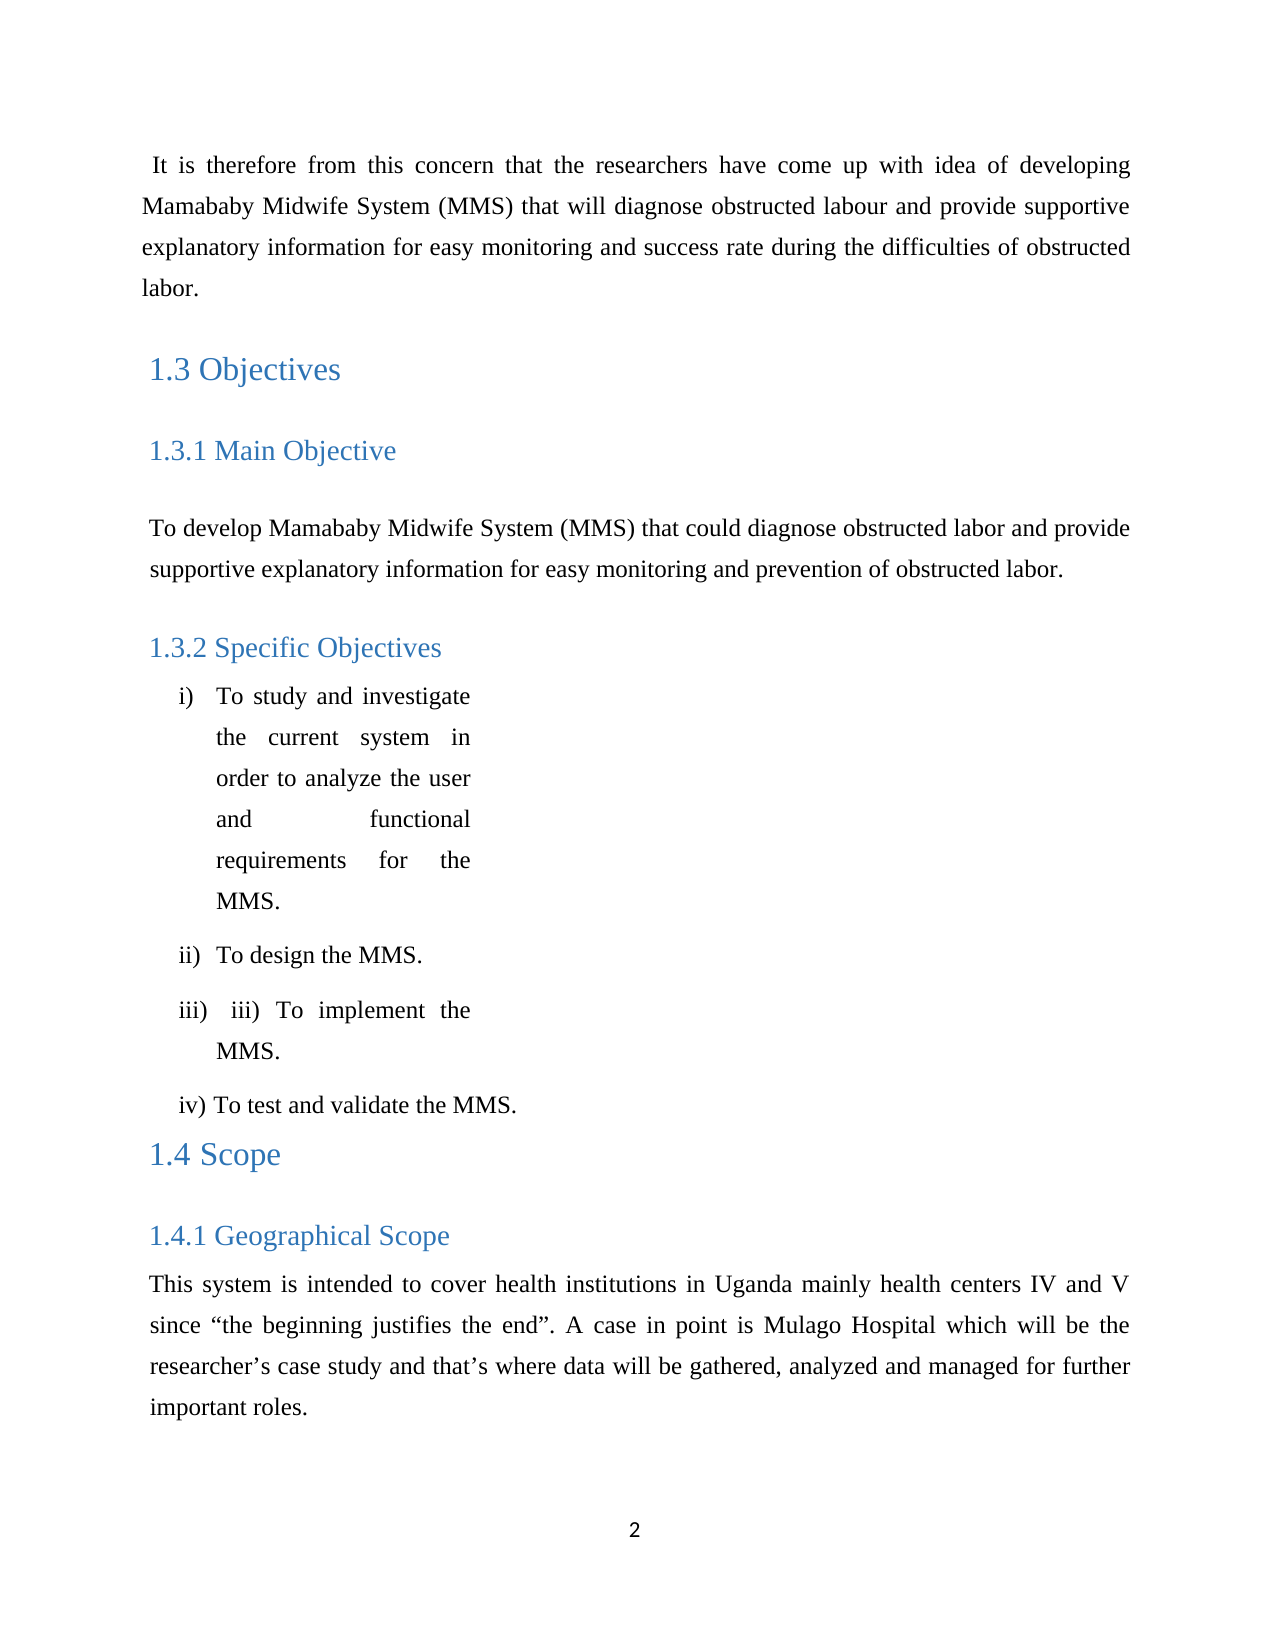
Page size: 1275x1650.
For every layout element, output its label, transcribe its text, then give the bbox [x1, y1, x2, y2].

text To develop Mamababy Midwife System (MMS) that could diagnose obstructed labor and provide supportive explanatory information for easy monitoring and prevention of obstructed labor. [148, 513, 1131, 583]
list iii) To implement the MMS. [178, 995, 471, 1065]
list To design the MMS. [178, 941, 471, 969]
text It is therefore from this concern that the researchers have come up with idea of developing Mamababy Midwife System (MMS) that will diagnose obstructed labour and provide supportive explanatory information for easy monitoring and success rate during the difficulties of obstructed labor. [141, 150, 1131, 302]
subtitle 1.3 Objectives [148, 349, 1141, 387]
text This system is intended to cover health institutions in Uganda mainly health centers IV and V since “the beginning justifies the end”. A case in point is Mulago Hospital which will be the researcher’s case study and that’s where data will be gathered, analyzed and managed for further important roles. [148, 1269, 1131, 1421]
subtitle 1.4.1 Geographical Scope [148, 1218, 1141, 1251]
text iv) To test and validate the MMS. [178, 1091, 1139, 1119]
subtitle 1.3.2 Specific Objectives [148, 630, 1141, 663]
subtitle 1.3.1 Main Objective [148, 433, 1141, 466]
list To study and investigate the current system in order to analyze the user and functional requirements for the MMS. [178, 681, 471, 915]
subtitle 1.4 Scope [148, 1134, 1141, 1173]
